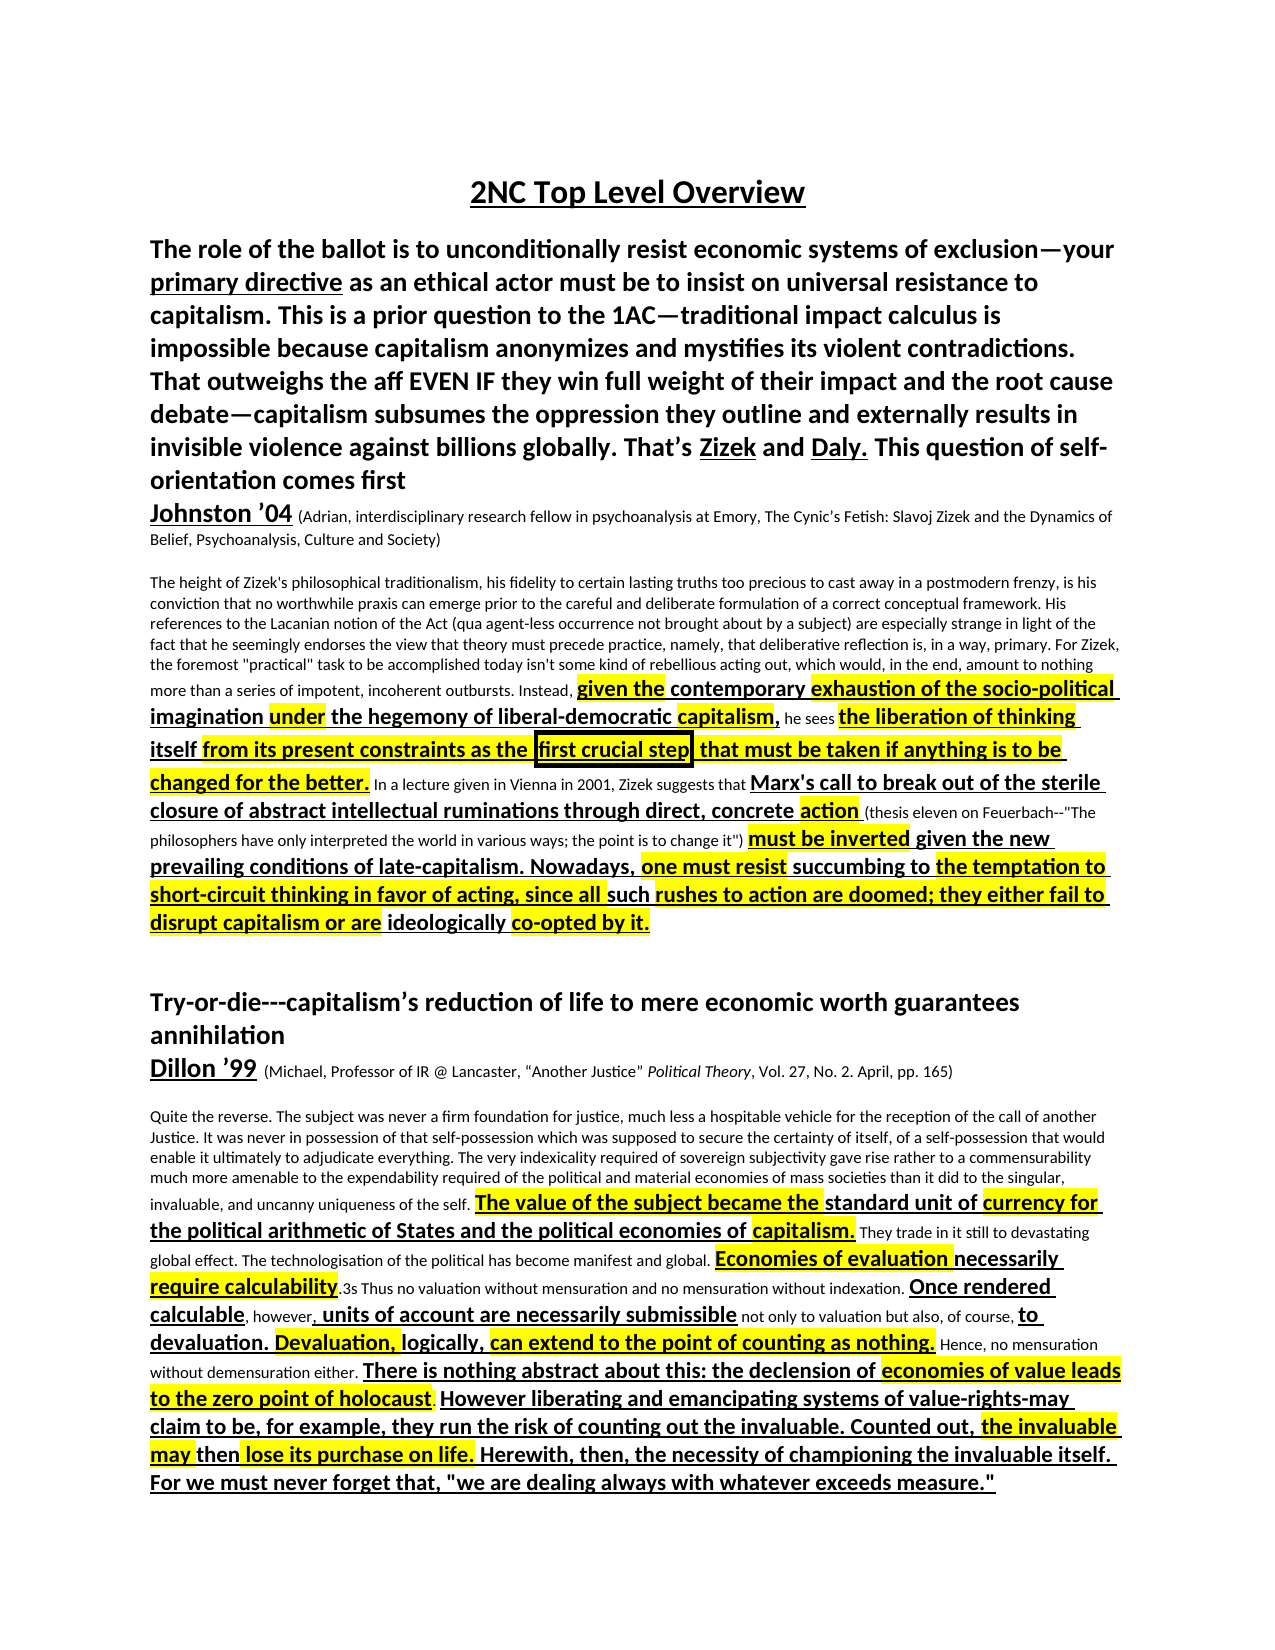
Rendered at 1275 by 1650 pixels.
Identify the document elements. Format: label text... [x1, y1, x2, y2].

text The height of Zizek's philosophical traditionalism, his fidelity to certain lasting truths too precious to cast away in a postmodern frenzy, is his conviction that no worthwhile praxis can emerge prior to the careful and deliberate formulation of a correct conceptual framework. His references to the Lacanian notion of the Act (qua agent-less occurrence not brought about by a subject) are especially strange in light of the fact that he seemingly endorses the view that theory must precede practice, namely, that deliberative reflection is, in a way, primary. For Zizek, the foremost "practical" task to be accomplished today isn't some kind of rebellious acting out, which would, in the end, amount to nothing more than a series of impotent, incoherent outbursts. Instead, given the contemporary exhaustion of the socio-political imagination under the hegemony of liberal-democratic capitalism, he sees the liberation of thinking itself from its present constraints as the first crucial step that must be taken if anything is to be changed for the better. In a lecture given in Vienna in 2001, Zizek suggests that Marx's call to break out of the sterile closure of abstract intellectual ruminations through direct, concrete action (thesis eleven on Feuerbach--"The philosophers have only interpreted the world in various ways; the point is to change it") must be inverted given the new prevailing conditions of late-capitalism. Nowadays, one must resist succumbing to the temptation to short-circuit thinking in favor of acting, since all such rushes to action are doomed; they either fail to disrupt capitalism or are ideologically co-opted by it. [150, 573, 1125, 936]
subtitle 2NC Top Level Overview [150, 171, 1125, 212]
text Quite the reverse. The subject was never a firm foundation for justice, much less a hospitable vehicle for the reception of the call of another Justice. It was never in possession of that self-possession which was supposed to secure the certainty of itself, of a self-possession that would enable it ultimately to adjudicate everything. The very indexicality required of sovereign subjectivity gave rise rather to a commensurability much more amenable to the expendability required of the political and material economies of mass societies than it did to the singular, invaluable, and uncanny uniqueness of the self. The value of the subject became the standard unit of currency for the political arithmetic of States and the political economies of capitalism. They trade in it still to devastating global effect. The technologisation of the political has become manifest and global. Economies of evaluation necessarily require calculability.3s Thus no valuation without mensuration and no mensuration without indexation. Once rendered calculable, however, units of account are necessarily submissible not only to valuation but also, of course, to devaluation. Devaluation, logically, can extend to the point of counting as nothing. Hence, no mensuration without demensuration either. There is nothing abstract about this: the declension of economies of value leads to the zero point of holocaust. However liberating and emancipating systems of value-rights-may claim to be, for example, they run the risk of counting out the invaluable. Counted out, the invaluable may then lose its purchase on life. Herewith, then, the necessity of championing the invaluable itself. For we must never forget that, "we are dealing always with whatever exceeds measure." [150, 1107, 1125, 1496]
subtitle Try-or-die---capitalism’s reduction of life to mere economic worth guarantees annihilation [150, 985, 1125, 1051]
subtitle The role of the ballot is to unconditionally resist economic systems of exclusion—your primary directive as an ethical actor must be to insist on universal resistance to capitalism. This is a prior question to the 1AC—traditional impact calculus is impossible because capitalism anonymizes and mystifies its violent contradictions. That outweighs the aff EVEN IF they win full weight of their impact and the root cause debate—capitalism subsumes the oppression they outline and externally results in invisible violence against billions globally. That’s Zizek and Daly. This question of self-orientation comes first [150, 232, 1125, 497]
text Dillon ’99 (Michael, Professor of IR @ Lancaster, “Another Justice” Political Theory, Vol. 27, No. 2. April, pp. 165) [150, 1051, 1125, 1084]
text Johnston ’04 (Adrian, interdisciplinary research fellow in psychoanalysis at Emory, The Cynic’s Fetish: Slavoj Zizek and the Dynamics of Belief, Psychoanalysis, Culture and Society) [150, 497, 1125, 550]
